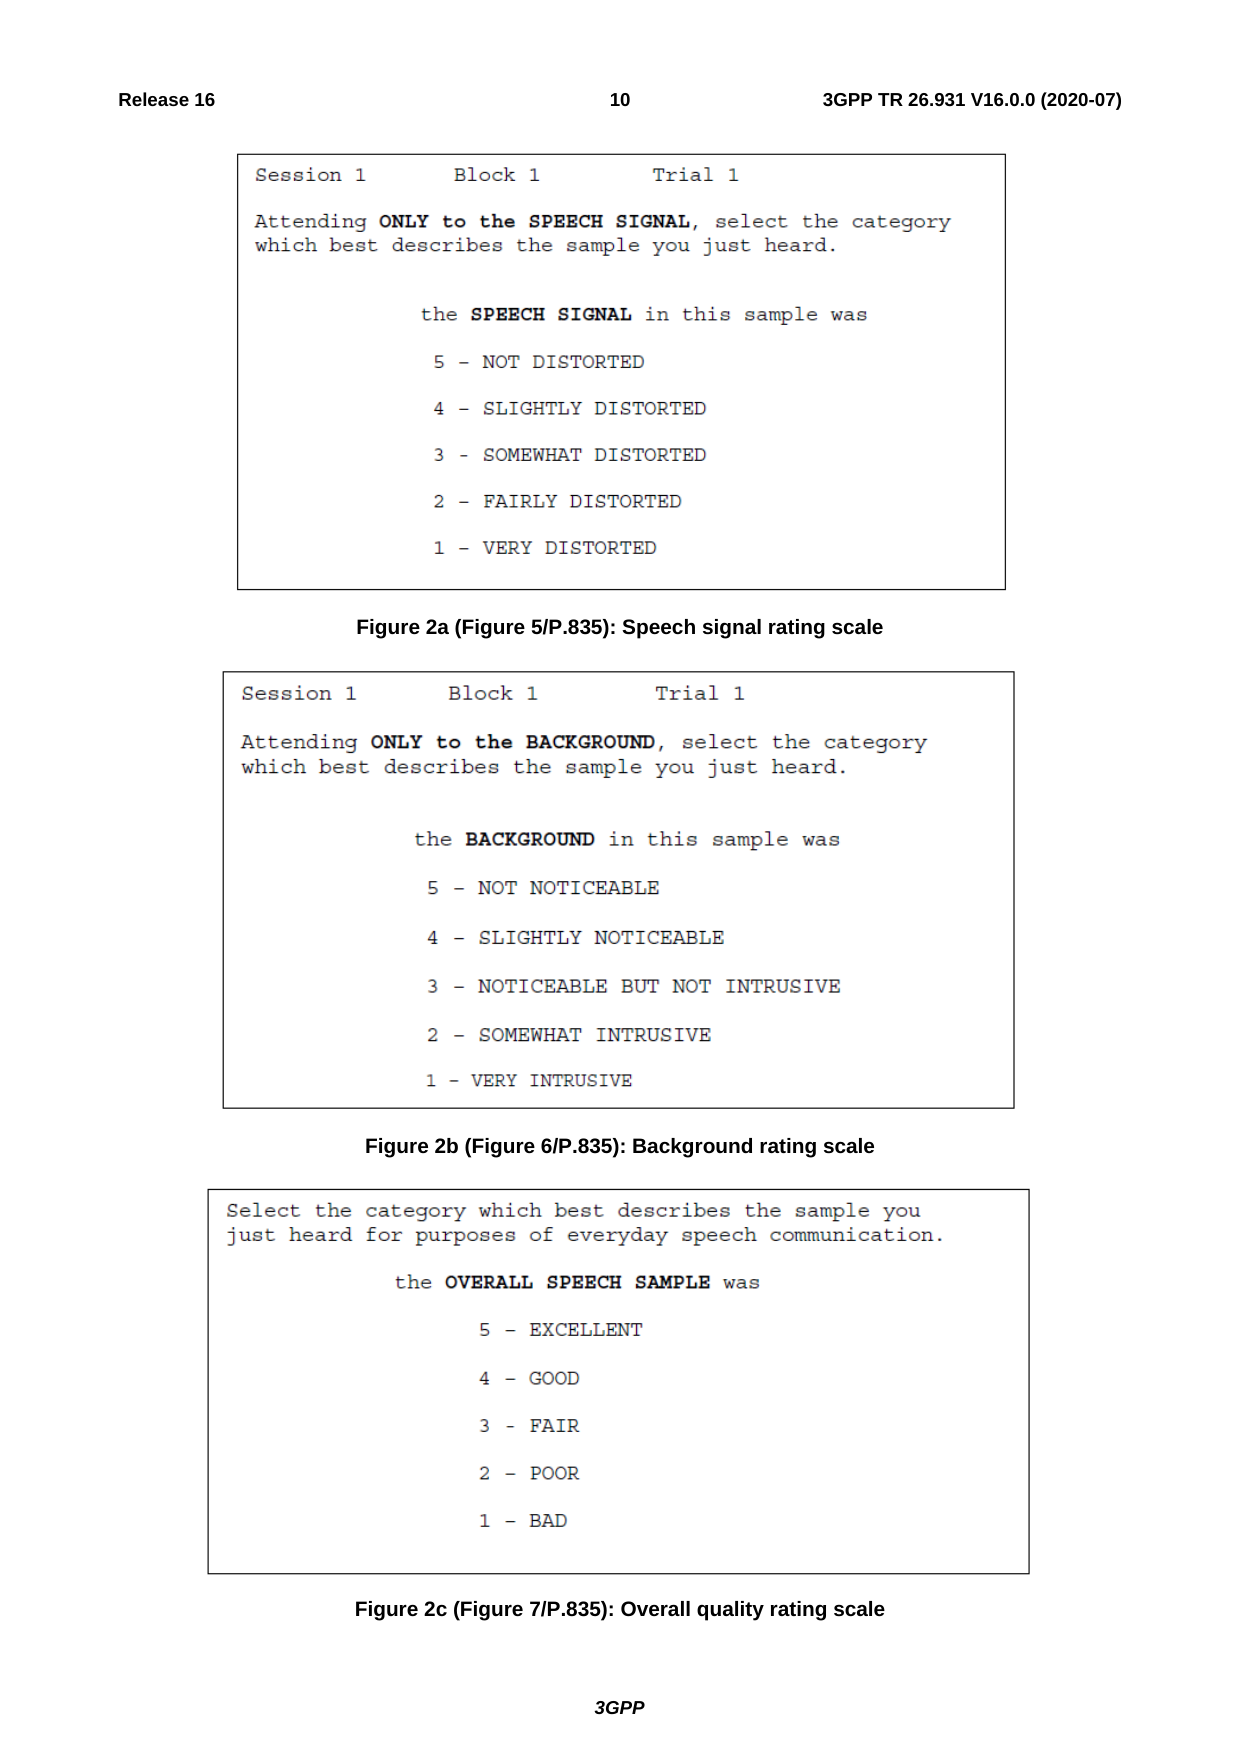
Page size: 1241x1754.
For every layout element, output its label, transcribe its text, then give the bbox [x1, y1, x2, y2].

text Figure 2c (Figure 7/P.835): Overall quality rating scale [118, 1596, 1122, 1620]
text Figure 2a (Figure 5/P.835): Speech signal rating scale [118, 615, 1122, 639]
text Figure 2b (Figure 6/P.835): Background rating scale [118, 1134, 1122, 1158]
